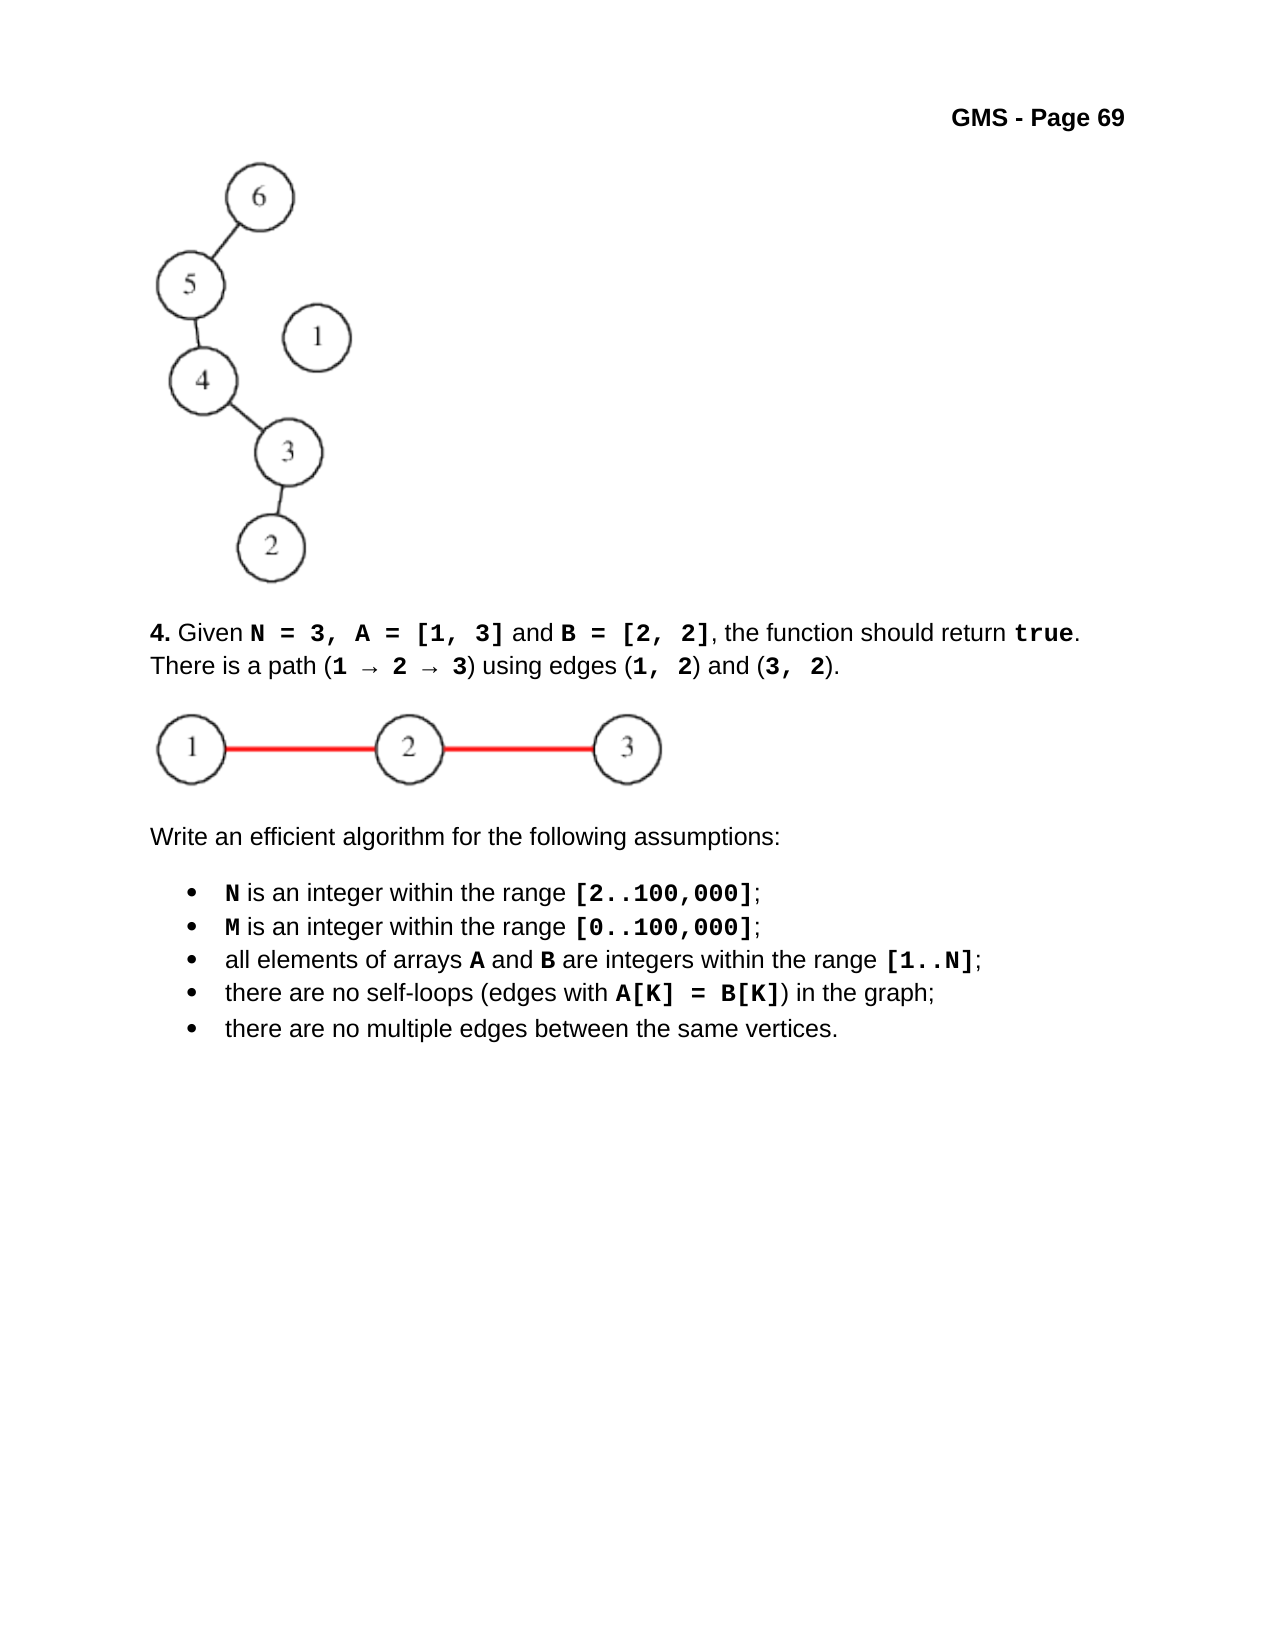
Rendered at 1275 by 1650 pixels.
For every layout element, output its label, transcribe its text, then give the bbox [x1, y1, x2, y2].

text Write an efficient algorithm for the following assumptions: [150, 817, 1125, 851]
list there are no self-loops (edges with A[K] = B[K]) in the graph; [187, 976, 1125, 1009]
list all elements of arrays A and B are integers within the range [1..N]; [187, 942, 1125, 976]
text 4. Given N = 3, A = [1, 3] and B = [2, 2], the function should return true. There is a path (1 → 2 → 3) using edges (1, 2) and (3, 2). [150, 615, 1125, 682]
picture [150, 157, 361, 591]
picture [150, 707, 671, 793]
list there are no multiple edges between the same vertices. [187, 1009, 1125, 1042]
list N is an integer within the range [2..100,000]; [187, 876, 1125, 909]
list M is an integer within the range [0..100,000]; [187, 909, 1125, 942]
